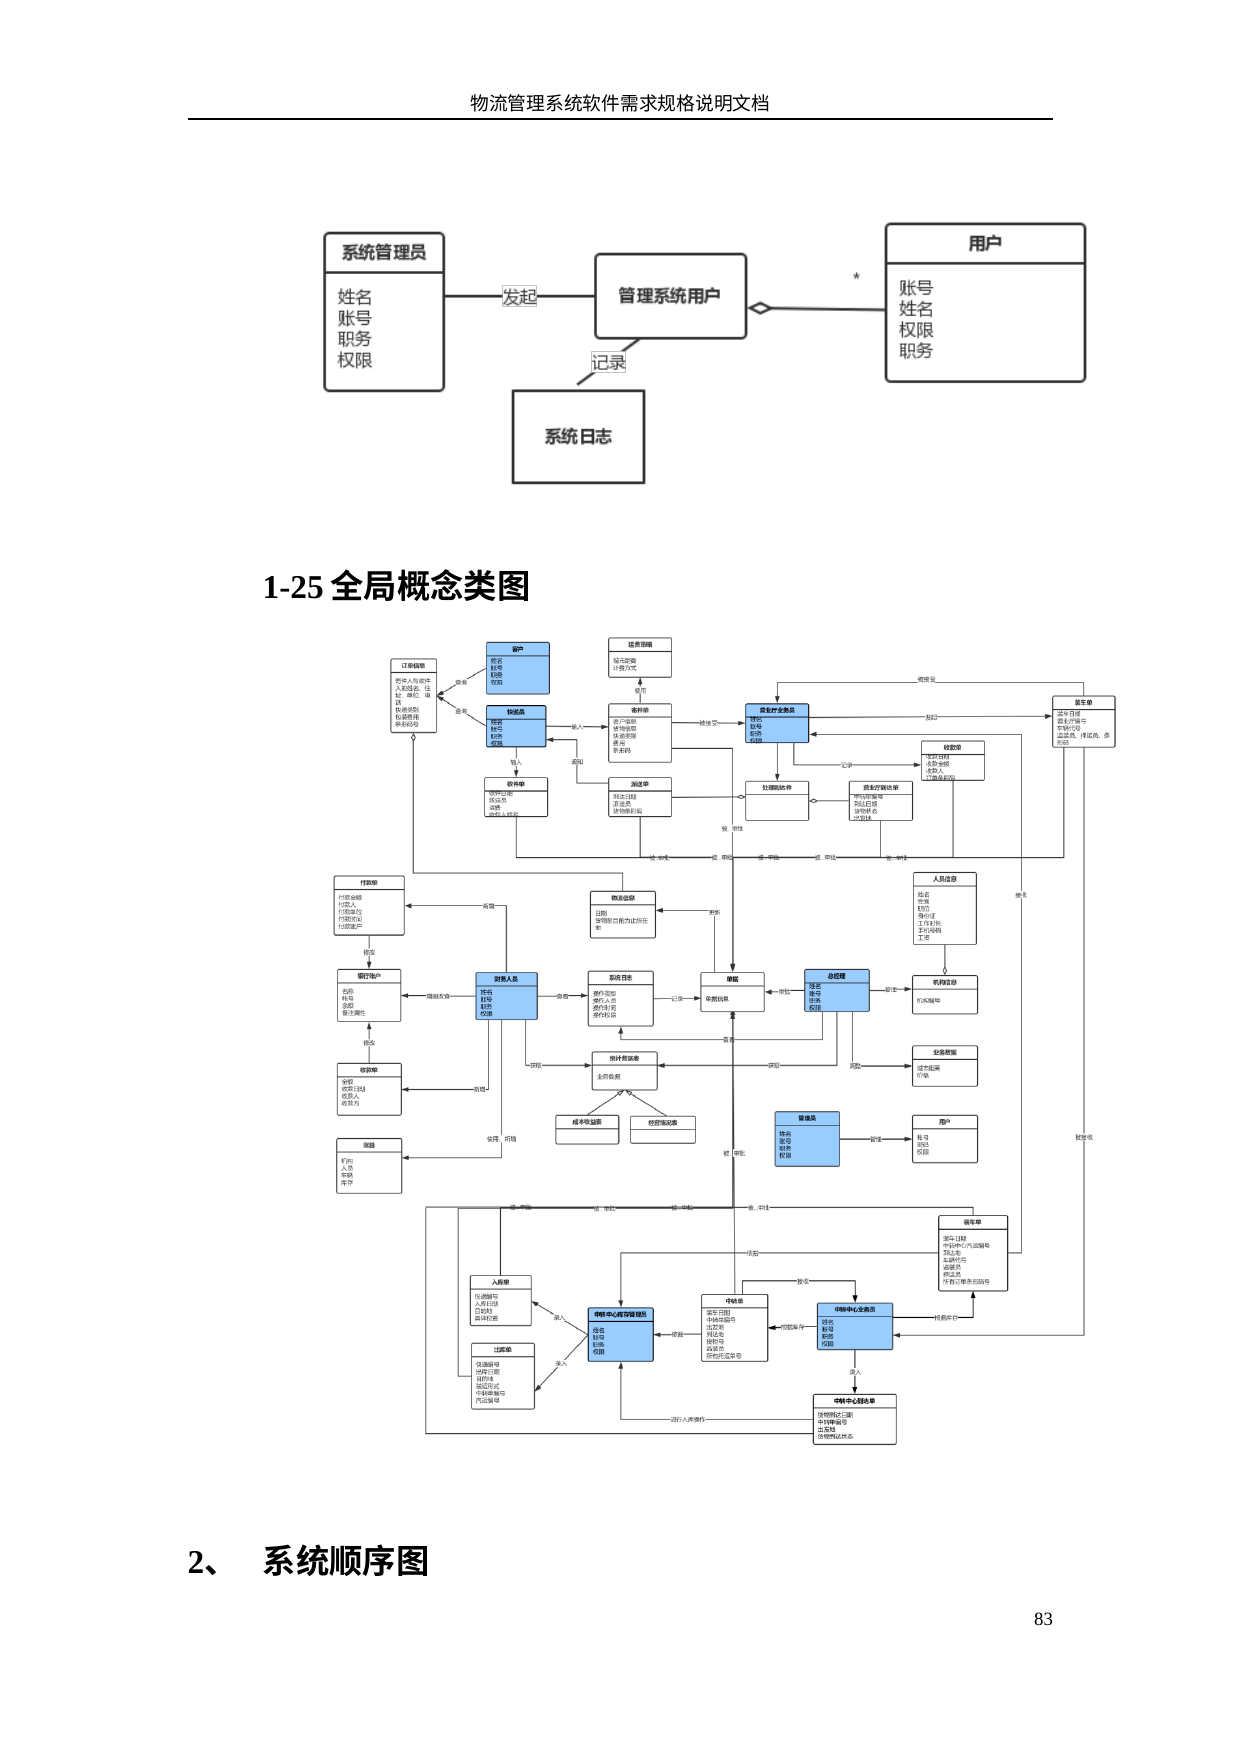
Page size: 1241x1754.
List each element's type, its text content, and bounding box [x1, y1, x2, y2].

list 系统顺序图 [187, 1527, 1053, 1592]
picture [262, 617, 1129, 1458]
text 1-25全局概念类图 [262, 552, 1053, 617]
picture [262, 162, 1127, 525]
